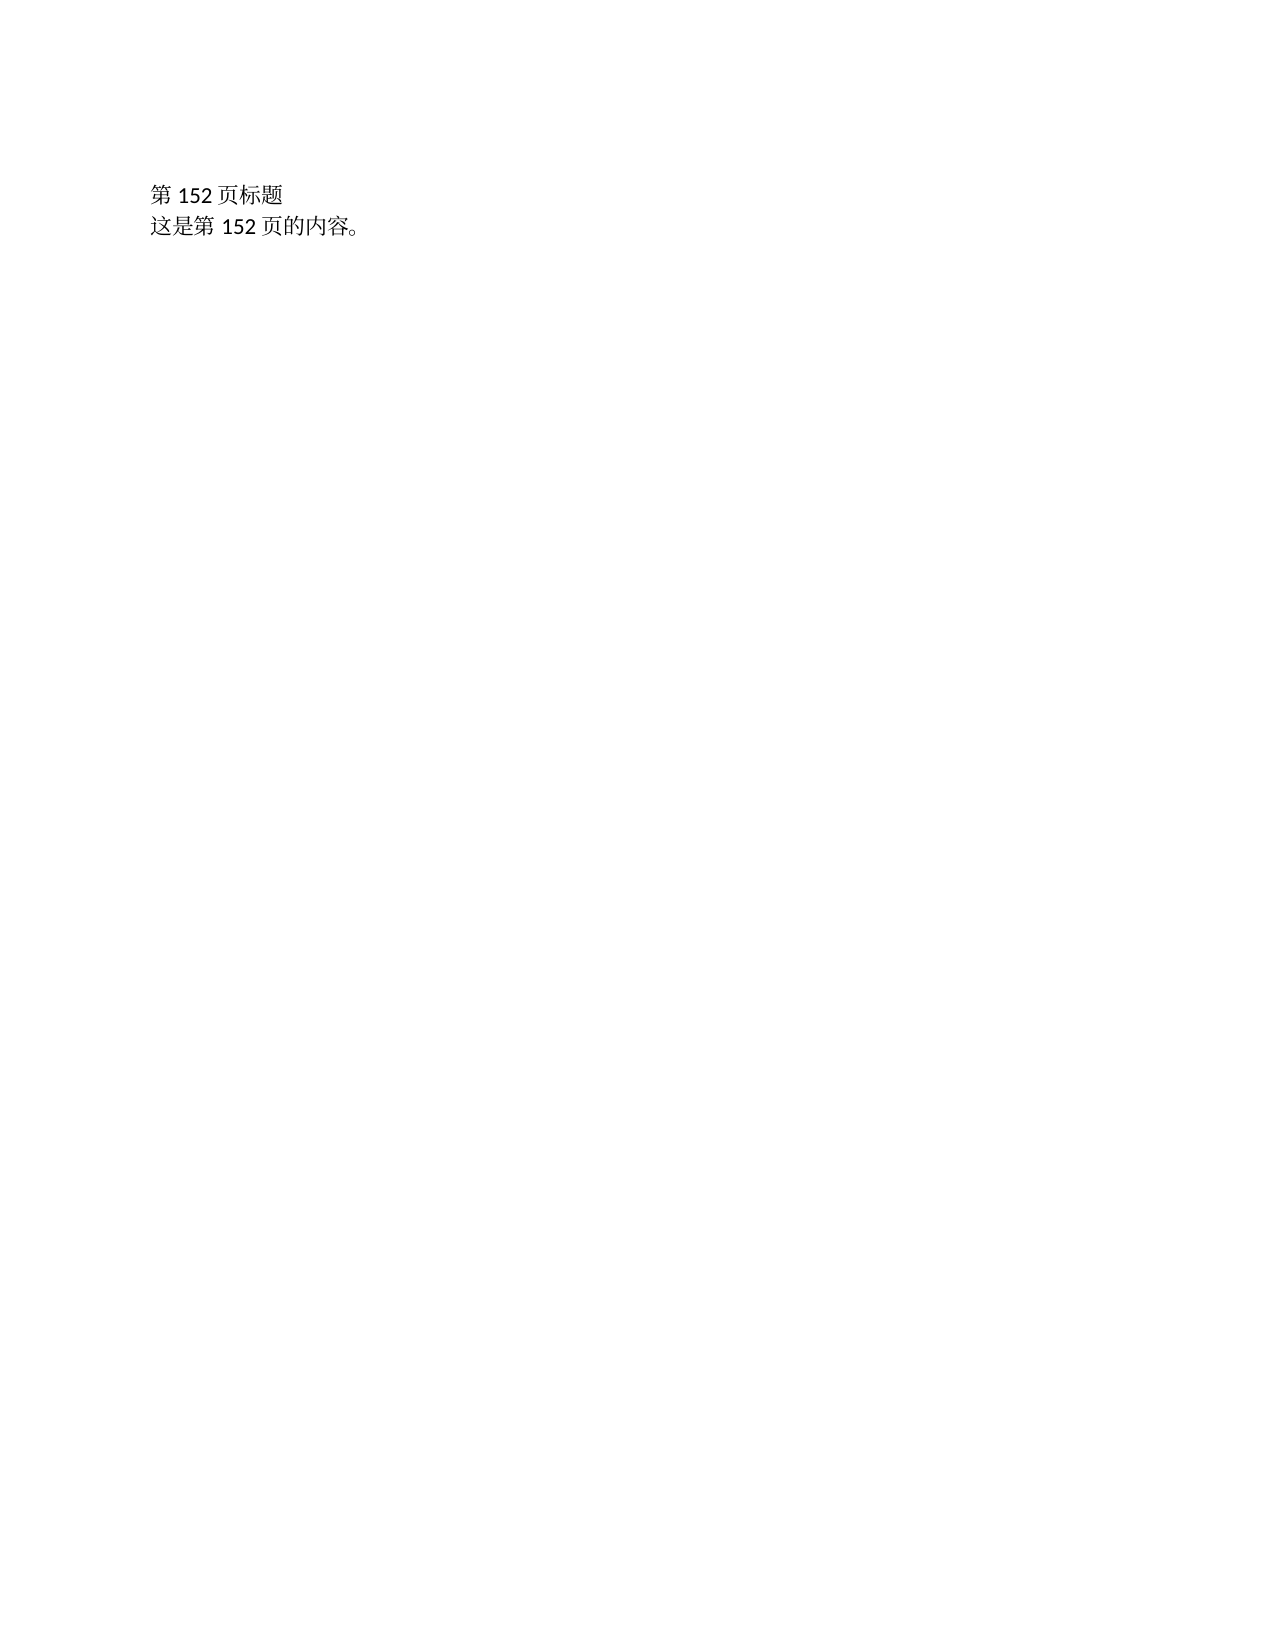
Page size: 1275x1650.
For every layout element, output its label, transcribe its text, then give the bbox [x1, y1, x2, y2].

text 这是第 152 页的内容。 [150, 218, 1125, 252]
